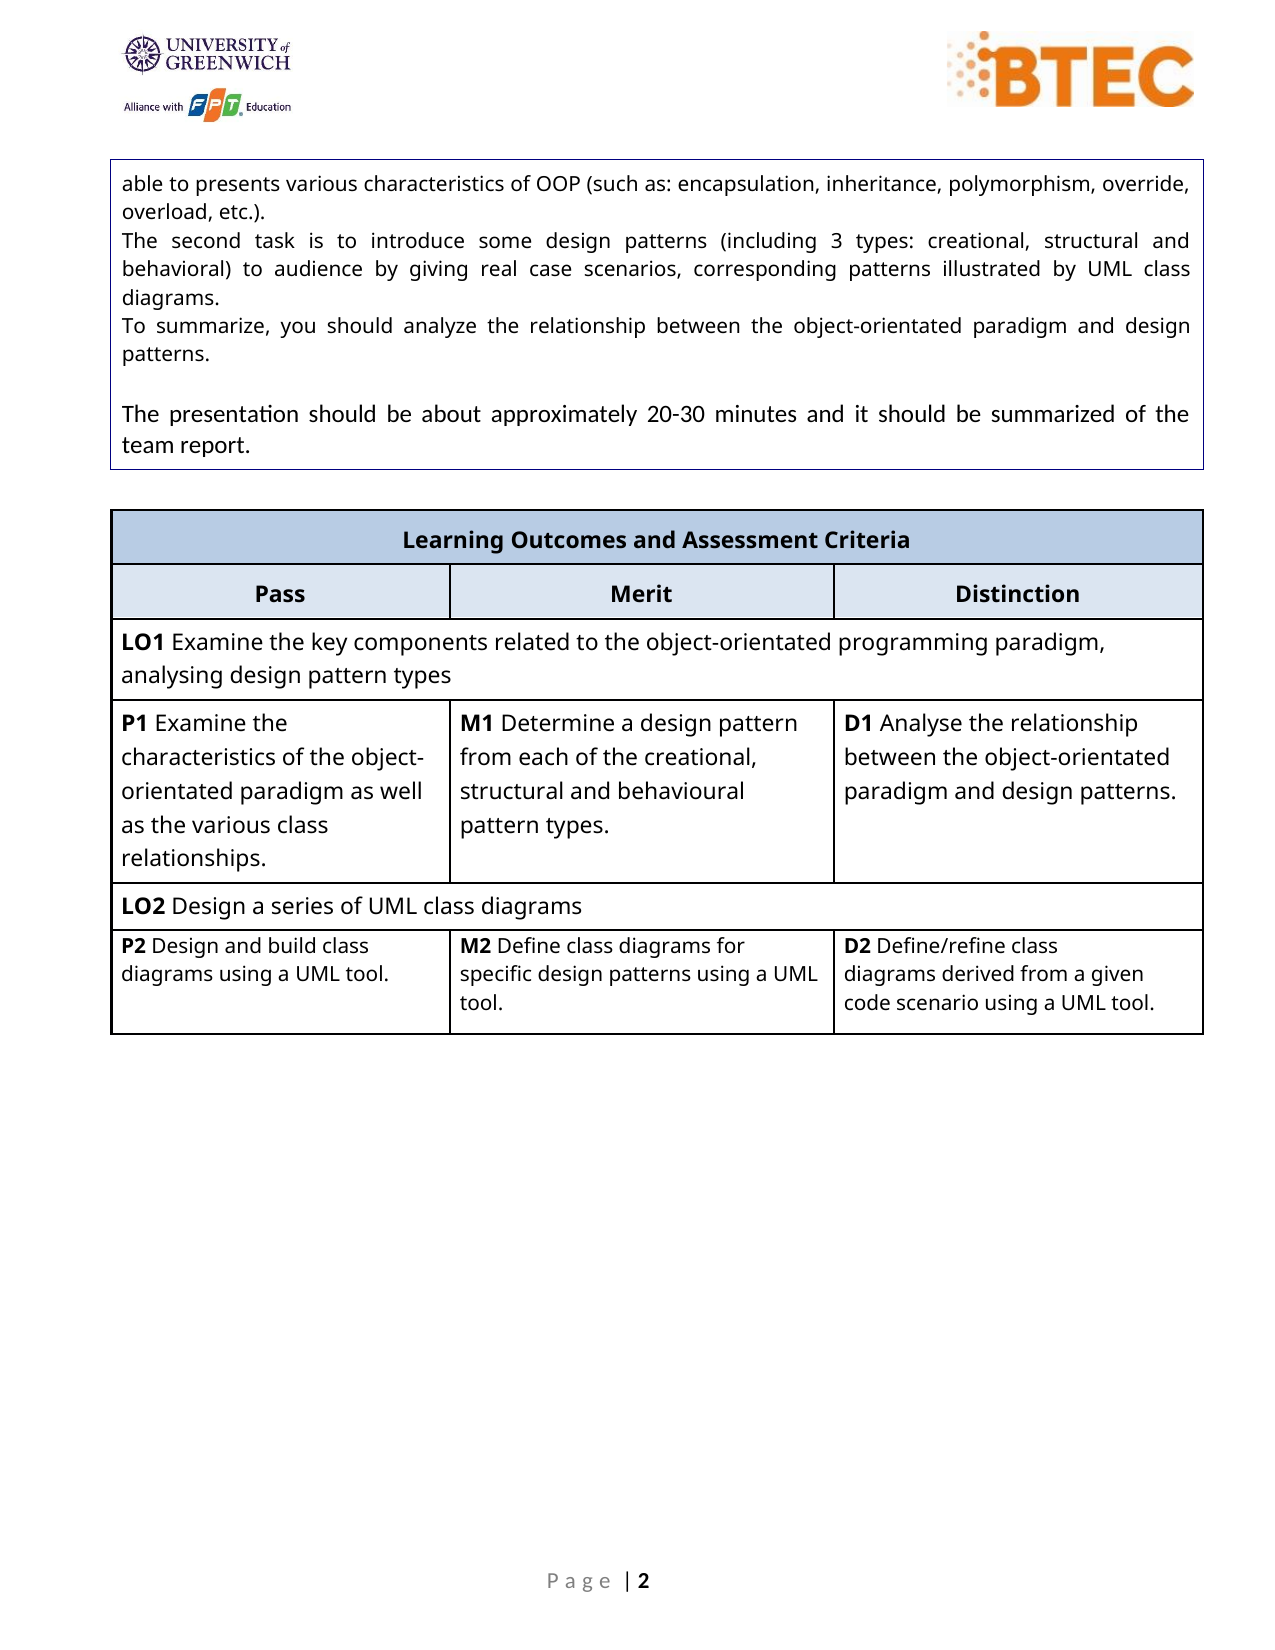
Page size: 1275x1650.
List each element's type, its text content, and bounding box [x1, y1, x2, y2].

table_cell LO1 Examine the key components related to the object-orientated programming paradigm, analysing design pattern types [113, 620, 1202, 699]
table_cell M2 Define class diagrams for specific design patterns using a UML tool. [451, 931, 833, 1033]
table_cell D2 Define/refine class diagrams derived from a given code scenario using a UML tool. [835, 931, 1202, 1033]
table_cell Pass [113, 565, 449, 617]
table_cell Distinction [835, 565, 1202, 617]
table_cell P2 Design and build class diagrams using a UML tool. [113, 931, 449, 1033]
table_cell M1 Determine a design pattern from each of the creational, structural and behavioural pattern types. [451, 701, 833, 882]
picture [110, 21, 303, 133]
table_cell Merit [451, 565, 833, 617]
table_cell P1 Examine the characteristics of the object-orientated paradigm as well as the various class relationships. [113, 701, 449, 882]
table_cell LO2 Design a series of UML class diagrams [113, 884, 1202, 929]
table_cell D1 Analyse the relationship between the object-orientated paradigm and design patterns. [835, 701, 1202, 882]
table_header Learning Outcomes and Assessment Criteria [113, 511, 1202, 563]
picture [946, 31, 1194, 107]
